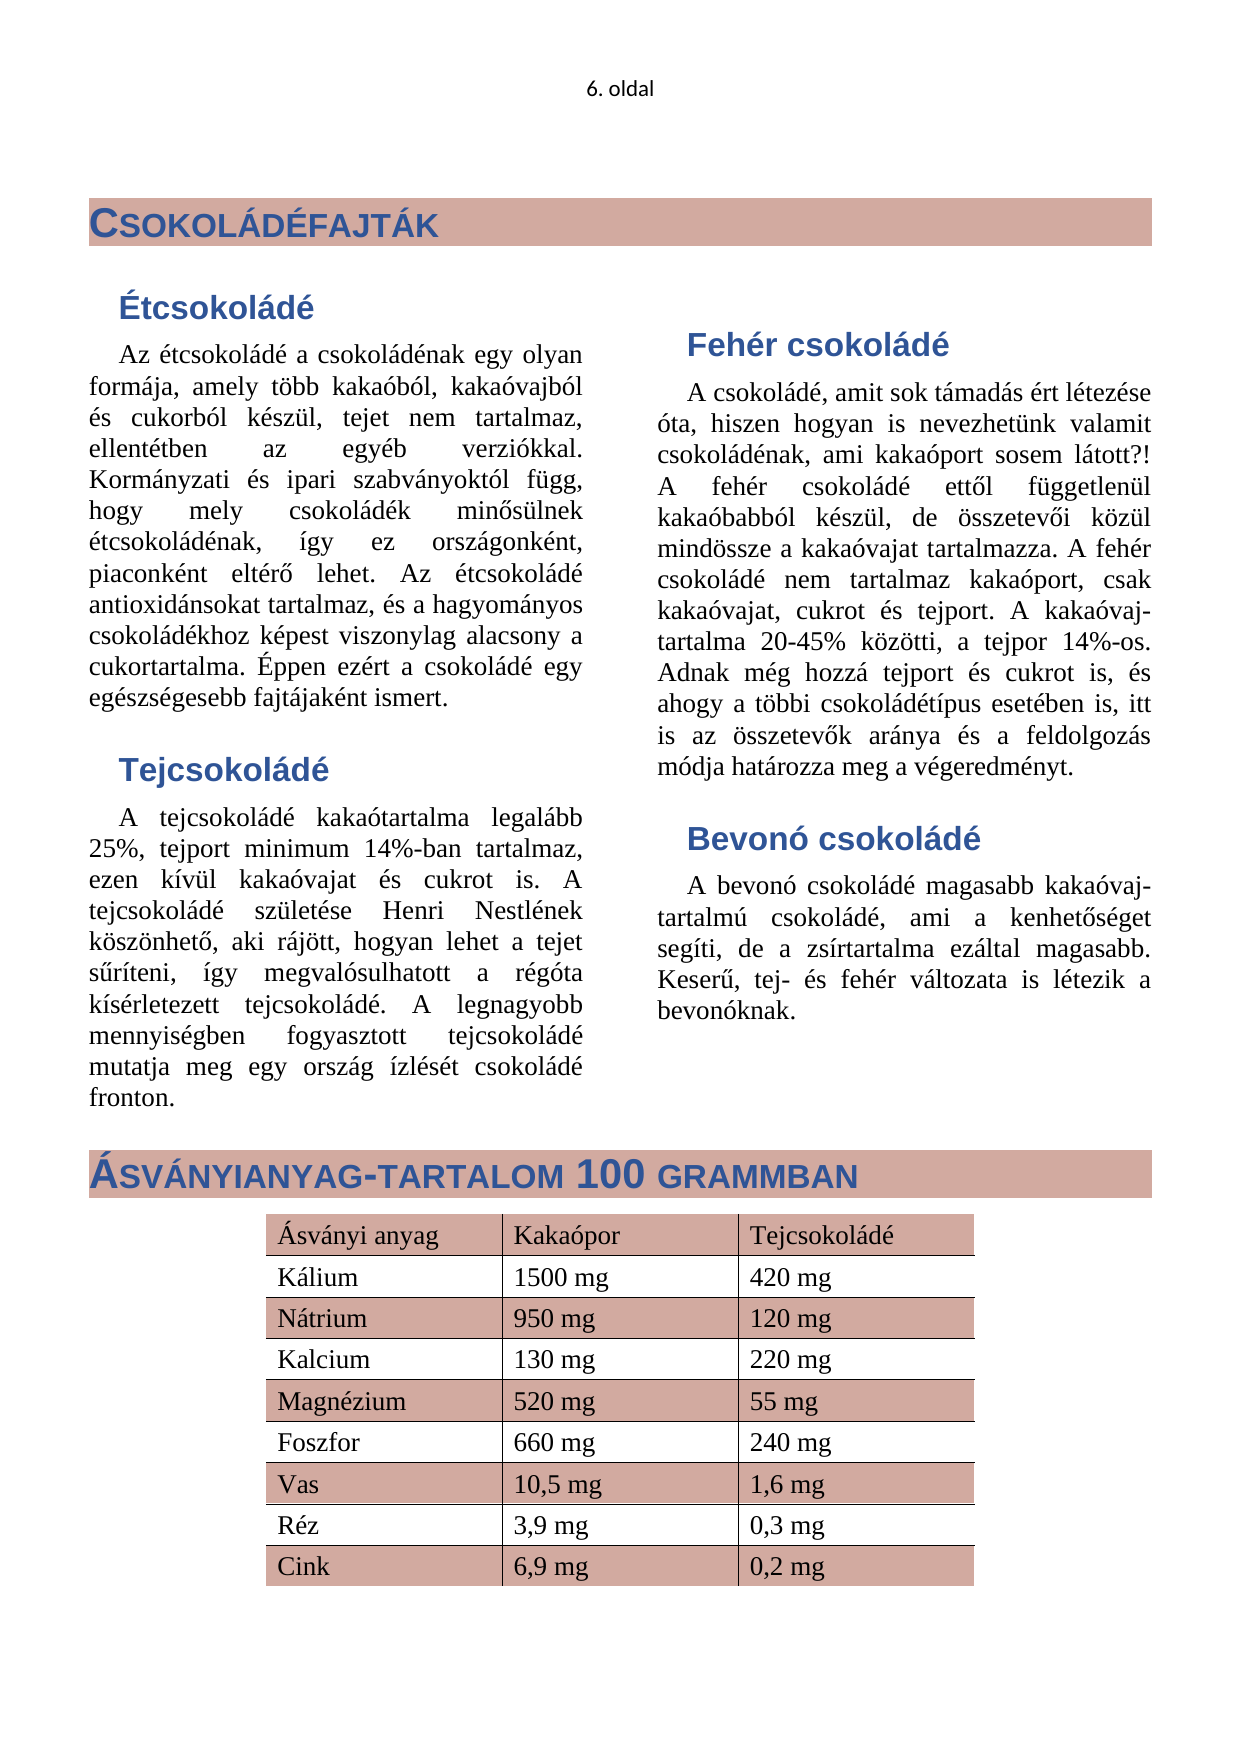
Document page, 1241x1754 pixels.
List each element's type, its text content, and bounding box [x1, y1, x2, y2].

text Az étcsokoládé a csokoládénak egy olyan formája, amely több kakaóból, kakaóvajból és cukorból készül, tejet nem tartalmaz, ellentétben az egyéb verziókkal. Kormányzati és ipari szabványoktól függ, hogy mely csokoládék minősülnek étcsokoládénak, így ez országonként, piaconként eltérő lehet. Az étcsokoládé antioxidánsokat tartalmaz, és a hagyományos csokoládékhoz képest viszonylag alacsony a cukortartalma. Éppen ezért a csokoládé egy egészségesebb fajtájaként ismert. [89, 339, 583, 712]
text A bevonó csokoládé magasabb kakaóvaj-tartalmú csokoládé, ami a kenhetőséget segíti, de a zsírtartalma ezáltal magasabb. Keserű, tej- és fehér változata is létezik a bevonóknak. [657, 869, 1152, 1025]
table_cell Foszfor [266, 1422, 502, 1462]
table_cell 220 mg [739, 1339, 974, 1379]
table_cell Cink [266, 1546, 502, 1586]
table_cell Vas [266, 1463, 502, 1503]
table_cell 520 mg [503, 1380, 738, 1421]
table_cell 1500 mg [503, 1256, 738, 1297]
subtitle Fehér csokoládé [687, 325, 1152, 364]
text A tejcsokoládé kakaótartalma legalább 25%, tejport minimum 14%-ban tartalmaz, ezen kívül kakaóvajat és cukrot is. A tejcsokoládé születése Henri Nestlének köszönhető, aki rájött, hogyan lehet a tejet sűríteni, így megvalósulhatott a régóta kísérletezett tejcsokoládé. A legnagyobb mennyiségben fogyasztott tejcsokoládé mutatja meg egy ország ízlését csokoládé fronton. [89, 801, 583, 1112]
table_cell 10,5 mg [503, 1463, 738, 1503]
table_cell 55 mg [739, 1380, 974, 1421]
subtitle Ásványianyag-tartalom 100 grammban [89, 1150, 1152, 1198]
table_cell Kalcium [266, 1339, 502, 1379]
table_header Kakaópor [503, 1214, 738, 1255]
subtitle Bevonó csokoládé [687, 818, 1152, 857]
table_cell Kálium [266, 1256, 502, 1297]
table_header Tejcsokoládé [739, 1214, 974, 1255]
table_cell 3,9 mg [503, 1505, 738, 1545]
subtitle Étcsokoládé [118, 288, 583, 326]
table_cell Magnézium [266, 1380, 502, 1421]
table_cell 0,2 mg [739, 1546, 974, 1586]
table_header Ásványi anyag [266, 1214, 502, 1255]
text A csokoládé, amit sok támadás ért létezése óta, hiszen hogyan is nevezhetünk valamit csokoládénak, ami kakaóport sosem látott?! A fehér csokoládé ettől függetlenül kakaóbabból készül, de összetevői közül mindössze a kakaóvajat tartalmazza. A fehér csokoládé nem tartalmaz kakaóport, csak kakaóvajat, cukrot és tejport. A kakaóvaj-tartalma 20-45% közötti, a tejpor 14%-os. Adnak még hozzá tejport és cukrot is, és ahogy a többi csokoládétípus esetében is, itt is az összetevők aránya és a feldolgozás módja határozza meg a végeredményt. [657, 376, 1152, 781]
table_cell Nátrium [266, 1298, 502, 1338]
subtitle Csokoládéfajták [89, 198, 1152, 246]
subtitle Tejcsokoládé [118, 750, 583, 788]
table_cell 0,3 mg [739, 1505, 974, 1545]
table_cell 1,6 mg [739, 1463, 974, 1503]
table_cell 660 mg [503, 1422, 738, 1462]
table_cell 240 mg [739, 1422, 974, 1462]
table_cell Réz [266, 1505, 502, 1545]
table_cell 130 mg [503, 1339, 738, 1379]
table_cell 120 mg [739, 1298, 974, 1338]
table_cell 950 mg [503, 1298, 738, 1338]
table_cell 420 mg [739, 1256, 974, 1297]
table_cell 6,9 mg [503, 1546, 738, 1586]
